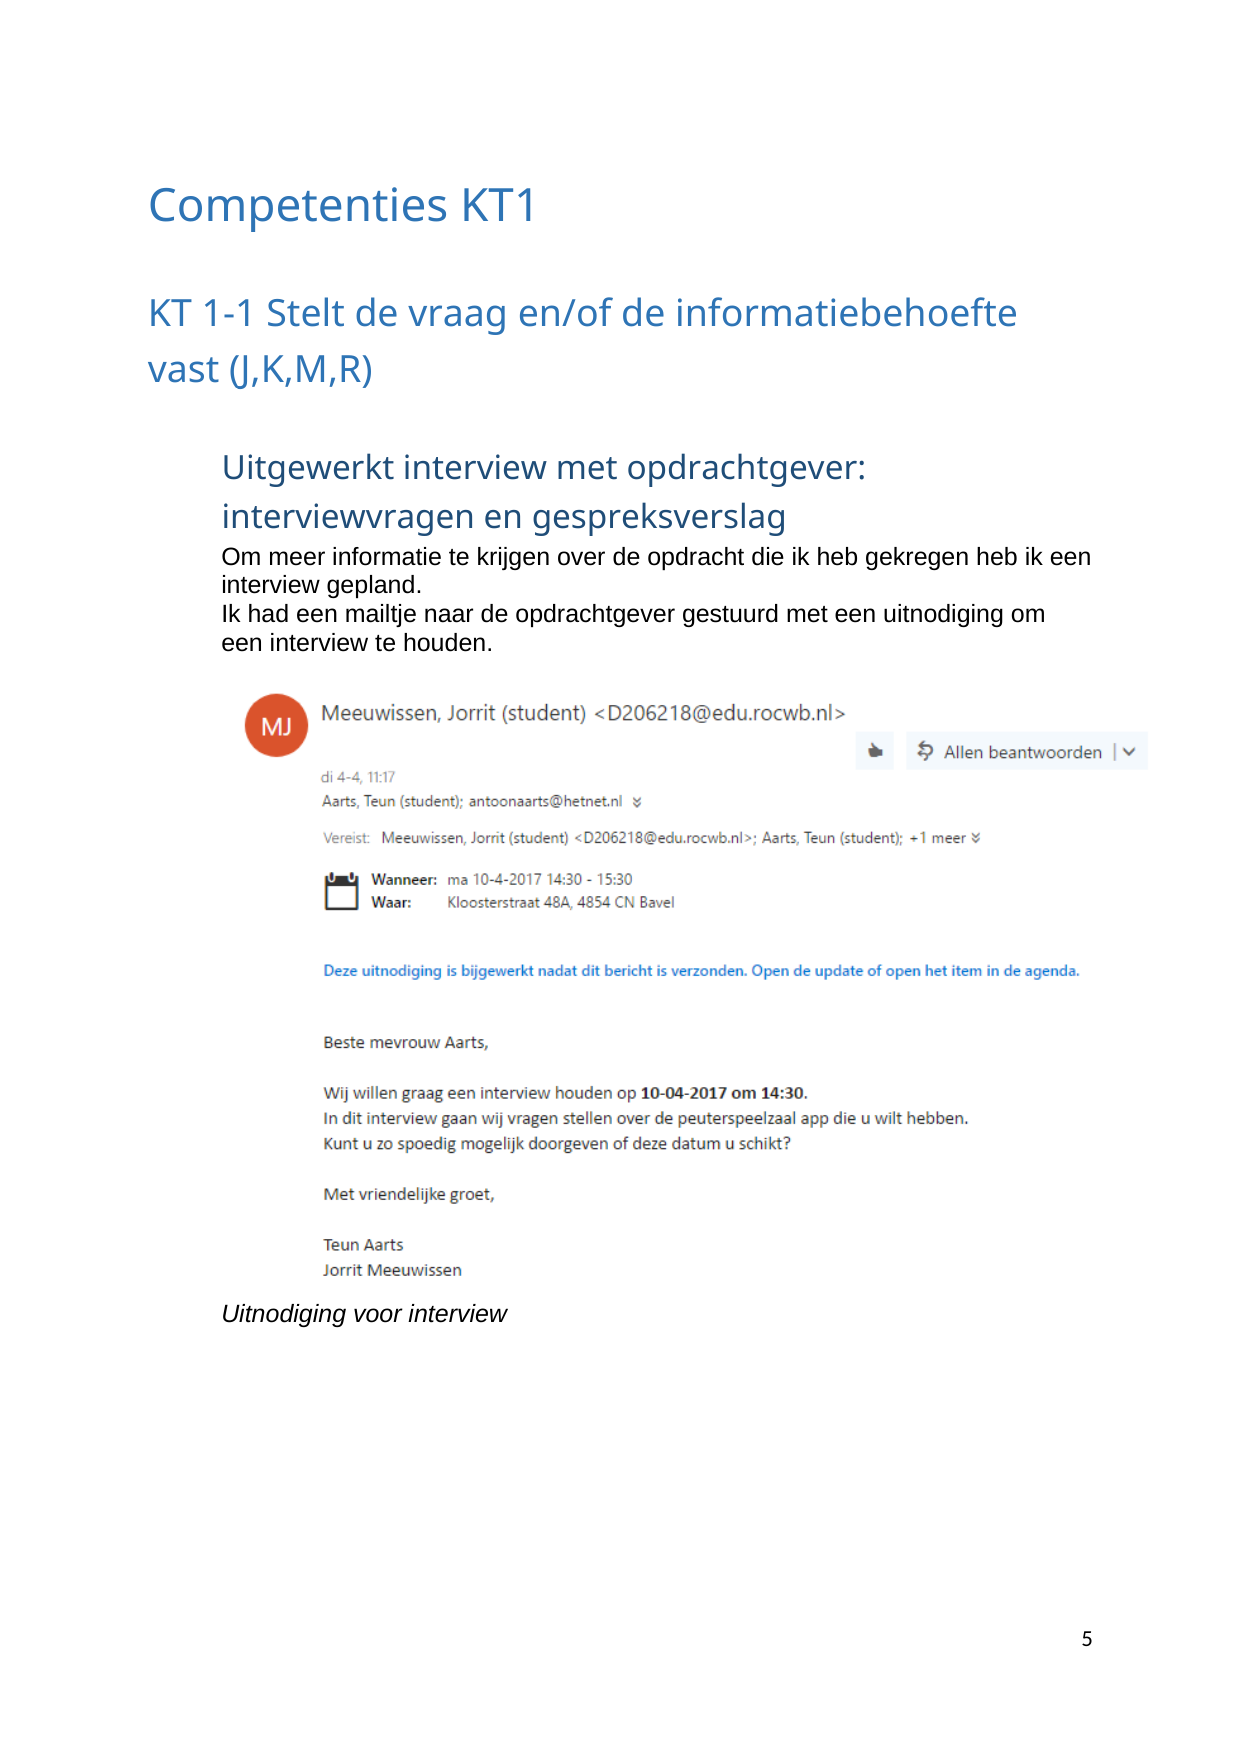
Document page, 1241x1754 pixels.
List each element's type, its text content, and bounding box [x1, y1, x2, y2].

text Ik had een mailtje naar de opdrachtgever gestuurd met een uitnodiging om een interview te houden. [221, 599, 1093, 657]
subtitle Uitgewerkt interview met opdrachtgever: interviewvragen en gespreksverslag [221, 444, 1093, 538]
subtitle KT 1-1 Stelt de vraag en/of de informatiebehoefte vast (J,K,M,R) [148, 287, 1093, 393]
subtitle Competenties KT1 [148, 173, 1093, 235]
picture [221, 685, 1167, 1300]
text Uitnodiging voor interview [221, 1300, 1093, 1328]
text Om meer informatie te krijgen over de opdracht die ik heb gekregen heb ik een interview gepland. [221, 542, 1093, 599]
